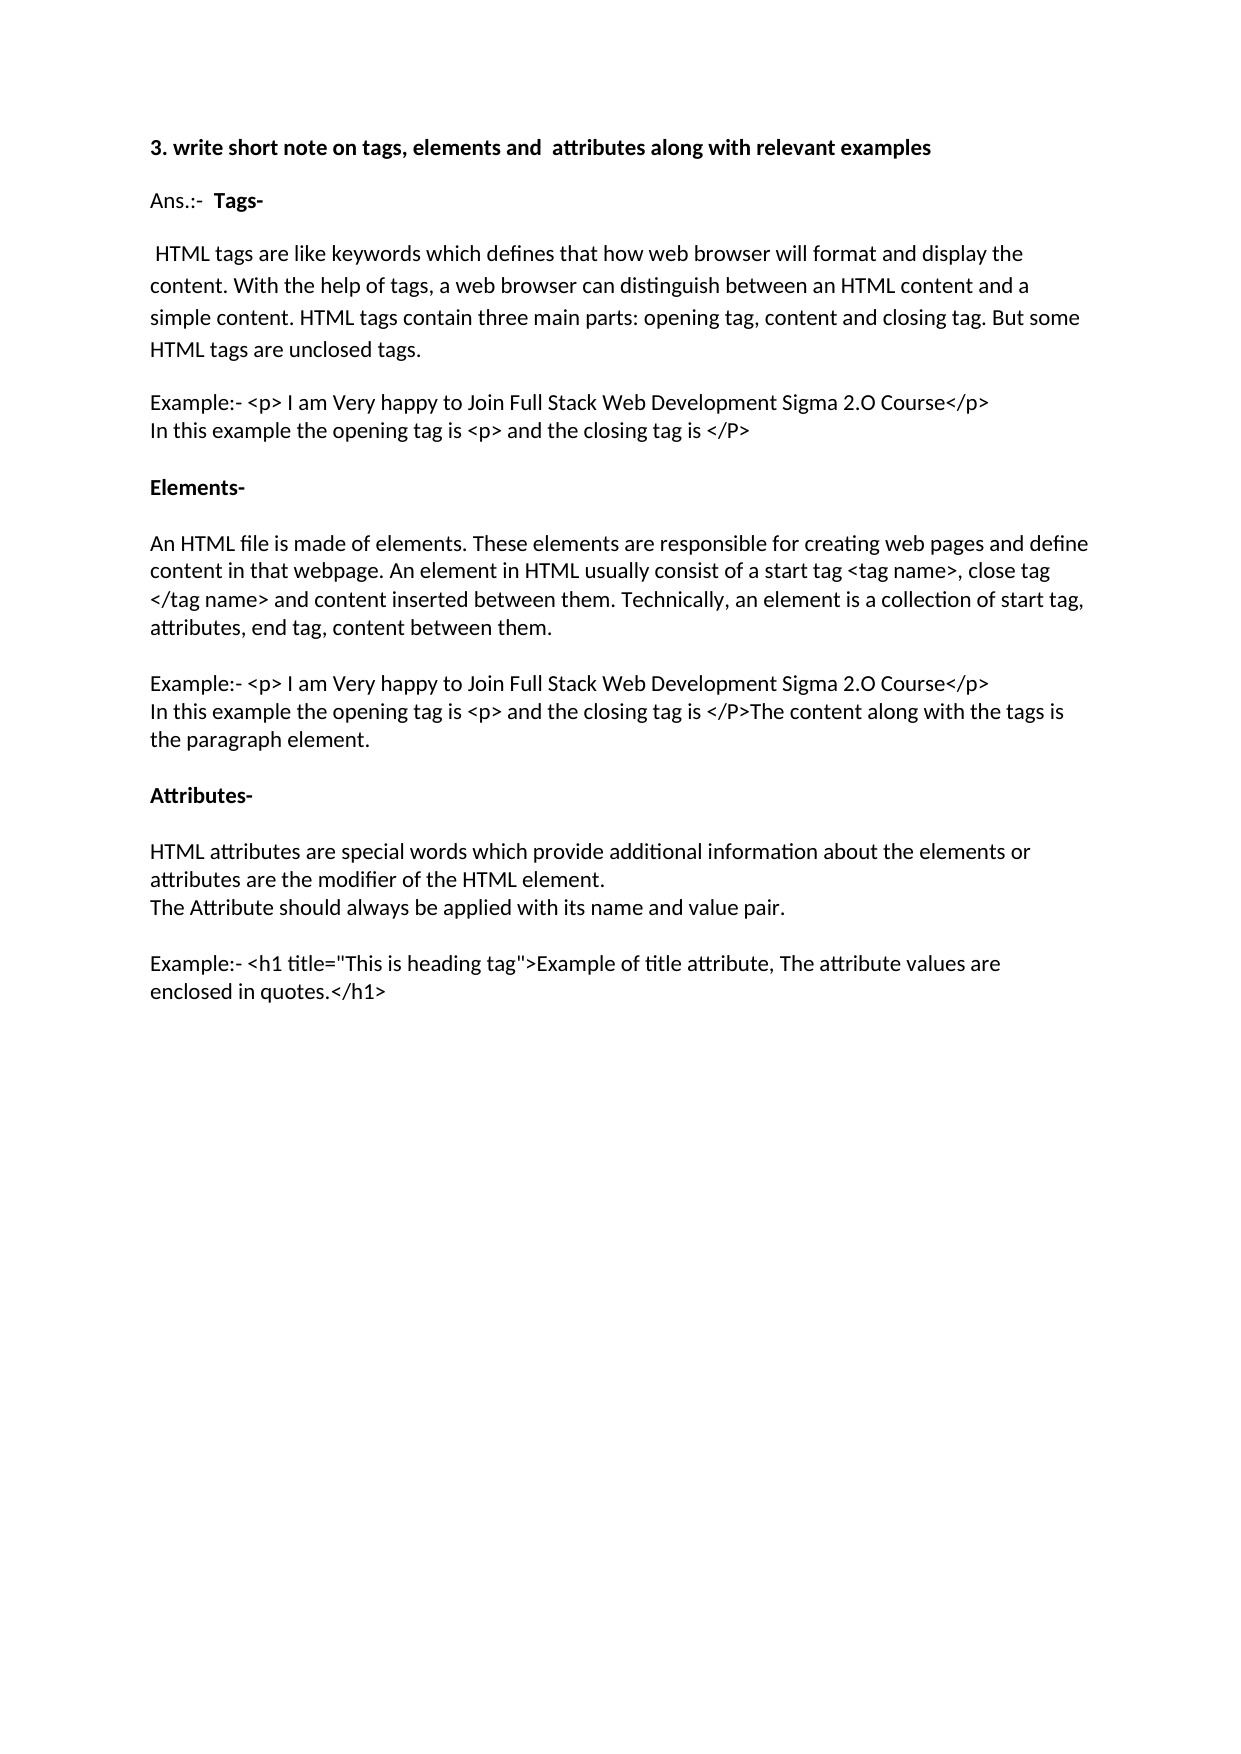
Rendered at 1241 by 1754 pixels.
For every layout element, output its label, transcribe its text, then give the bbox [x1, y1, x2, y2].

text HTML tags are like keywords which defines that how web browser will format and display the content. With the help of tags, a web browser can distinguish between an HTML content and a simple content. HTML tags contain three main parts: opening tag, content and closing tag. But some HTML tags are unclosed tags. [150, 239, 1090, 363]
text In this example the opening tag is <p> and the closing tag is </P>The content along with the tags is the paragraph element. [150, 697, 1090, 753]
text HTML attributes are special words which provide additional information about the elements or attributes are the modifier of the HTML element. [150, 837, 1090, 893]
text Example:- <p> I am Very happy to Join Full Stack Web Development Sigma 2.O Course</p> [150, 388, 1090, 417]
text 3. write short note on tags, elements and attributes along with relevant examples [150, 133, 1090, 161]
text Elements- [150, 473, 1090, 501]
text Example:- <p> I am Very happy to Join Full Stack Web Development Sigma 2.O Course</p> [150, 669, 1090, 697]
text The Attribute should always be applied with its name and value pair. [150, 893, 1090, 921]
text Ans.:- Tags- [150, 186, 1090, 214]
text Example:- <h1 title="This is heading tag">Example of title attribute, The attribute values are enclosed in quotes.</h1> [150, 949, 1090, 1005]
text An HTML file is made of elements. These elements are responsible for creating web pages and define content in that webpage. An element in HTML usually consist of a start tag <tag name>, close tag </tag name> and content inserted between them. Technically, an element is a collection of start tag, attributes, end tag, content between them. [150, 529, 1090, 641]
text In this example the opening tag is <p> and the closing tag is </P> [150, 417, 1090, 444]
text Attributes- [150, 781, 1090, 809]
